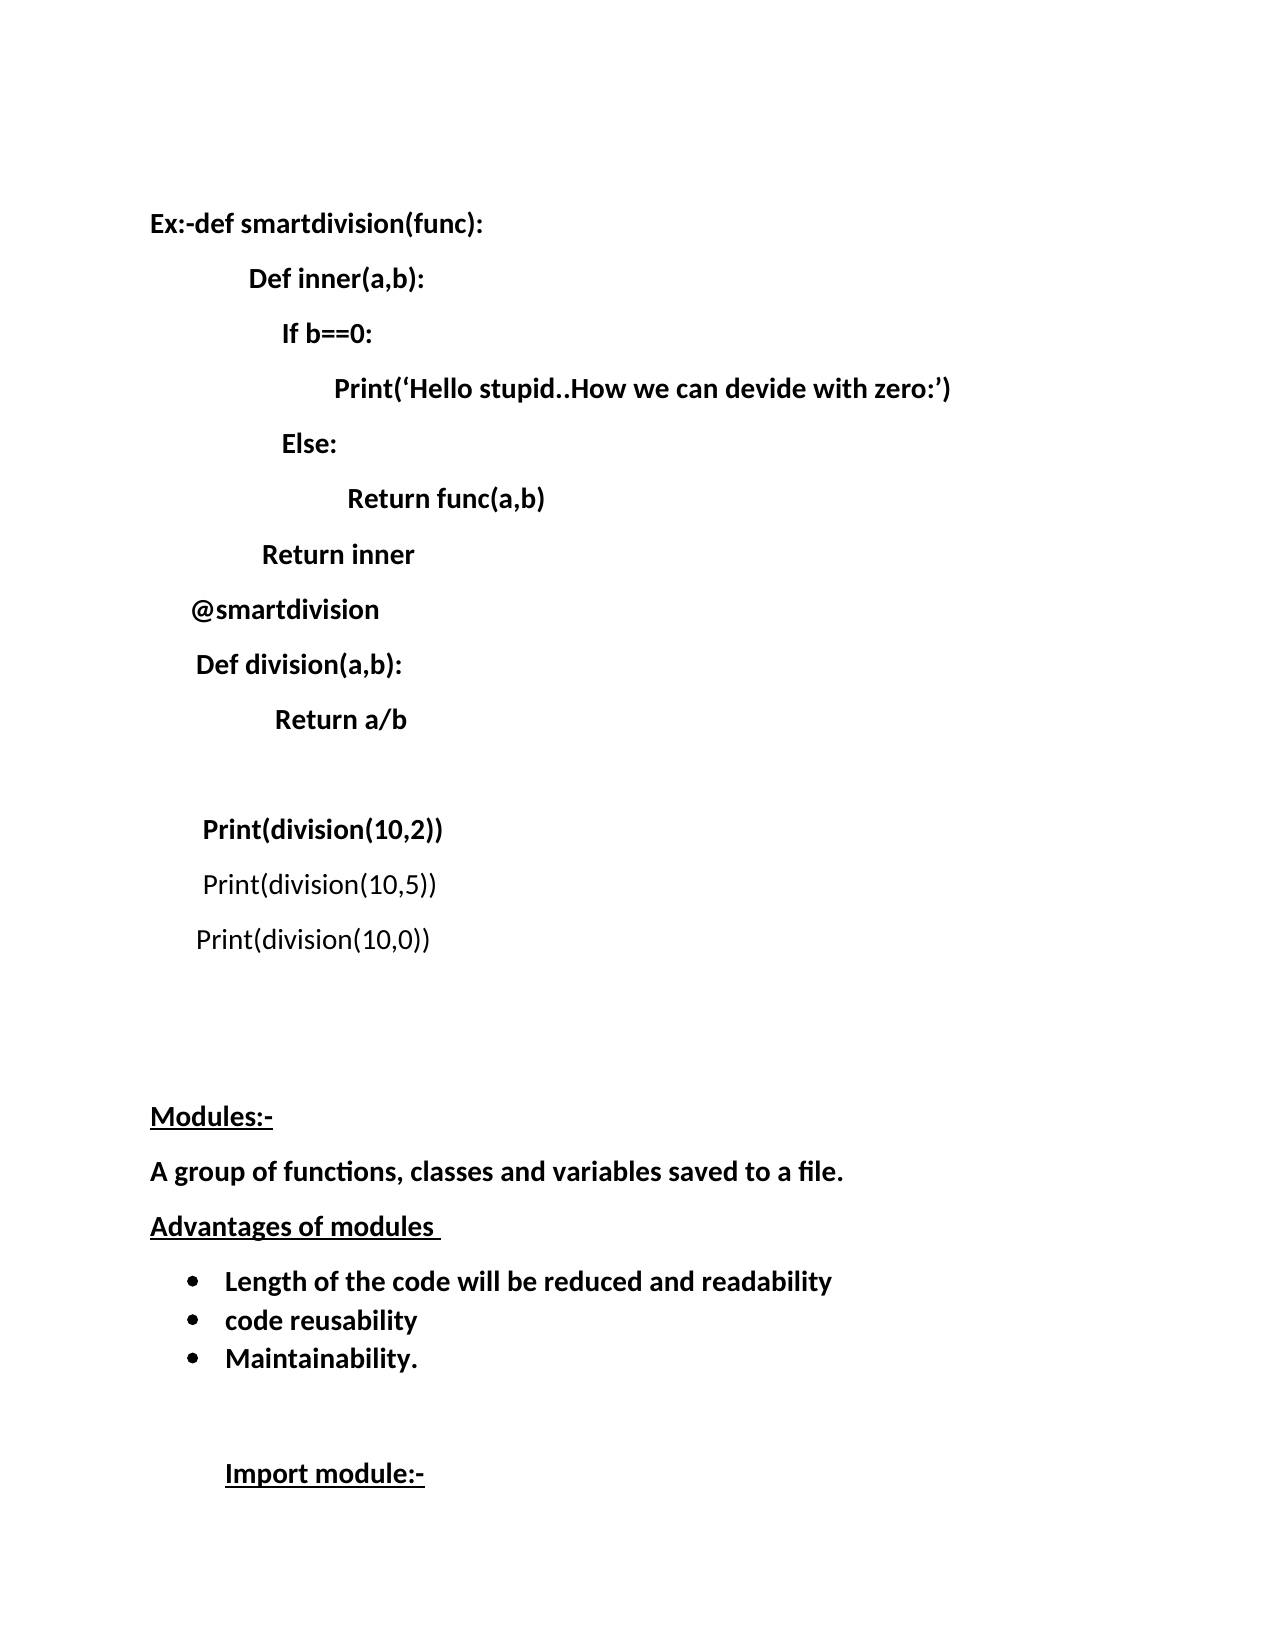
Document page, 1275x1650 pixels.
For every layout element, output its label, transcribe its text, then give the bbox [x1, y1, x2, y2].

text Ex:-def smartdivision(func): [150, 205, 1125, 241]
text Print(division(10,0)) [150, 921, 1125, 957]
text Return inner [150, 536, 1125, 571]
text Def division(a,b): [150, 646, 1125, 682]
text Print(‘Hello stupid..How we can devide with zero:’) [150, 370, 1125, 406]
list code reusability [187, 1302, 1125, 1337]
text Else: [150, 426, 1125, 461]
text A group of functions, classes and variables saved to a file. [150, 1153, 1125, 1188]
text Print(division(10,2)) [150, 811, 1125, 847]
list Maintainability. [187, 1340, 1125, 1376]
list Length of the code will be reduced and readability [187, 1263, 1125, 1299]
text @smartdivision [150, 591, 1125, 626]
text Advantages of modules [150, 1208, 1125, 1244]
list Import module:- [225, 1455, 1125, 1491]
text If b==0: [150, 315, 1125, 351]
text Print(division(10,5)) [150, 866, 1125, 902]
text Return a/b [150, 701, 1125, 737]
text Def inner(a,b): [150, 260, 1125, 296]
text Modules:- [150, 1098, 1125, 1133]
text Return func(a,b) [150, 481, 1125, 516]
